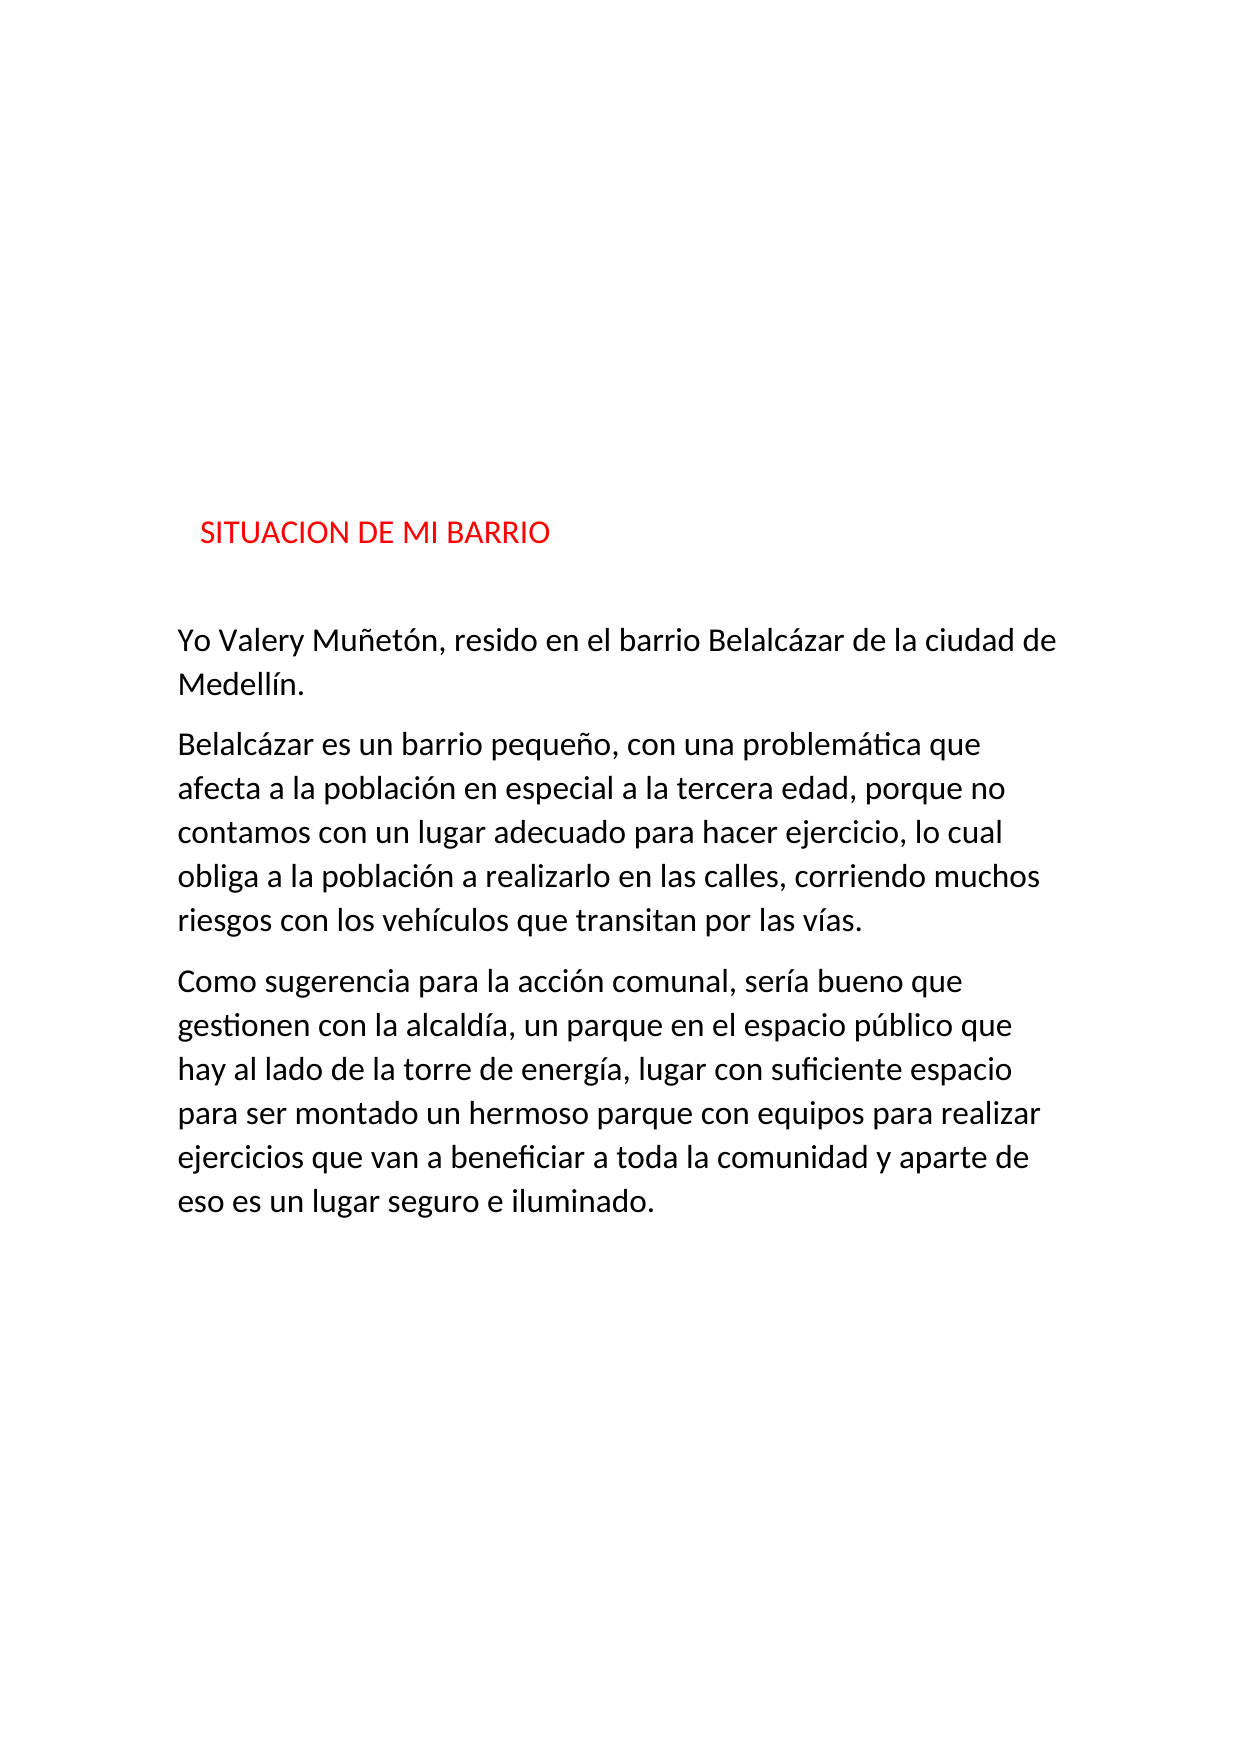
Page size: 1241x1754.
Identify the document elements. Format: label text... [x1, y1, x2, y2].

text SITUACION DE MI BARRIO [177, 511, 1063, 552]
text Como sugerencia para la acción comunal, sería bueno que gestionen con la alcaldía, un parque en el espacio público que hay al lado de la torre de energía, lugar con suficiente espacio para ser montado un hermoso parque con equipos para realizar ejercicios que van a beneficiar a toda la comunidad y aparte de eso es un lugar seguro e iluminado. [177, 960, 1063, 1220]
text Yo Valery Muñetón, resido en el barrio Belalcázar de la ciudad de Medellín. [177, 619, 1063, 703]
text Belalcázar es un barrio pequeño, con una problemática que afecta a la población en especial a la tercera edad, porque no contamos con un lugar adecuado para hacer ejercicio, lo cual obliga a la población a realizarlo en las calles, corriendo muchos riesgos con los vehículos que transitan por las vías. [177, 723, 1063, 940]
